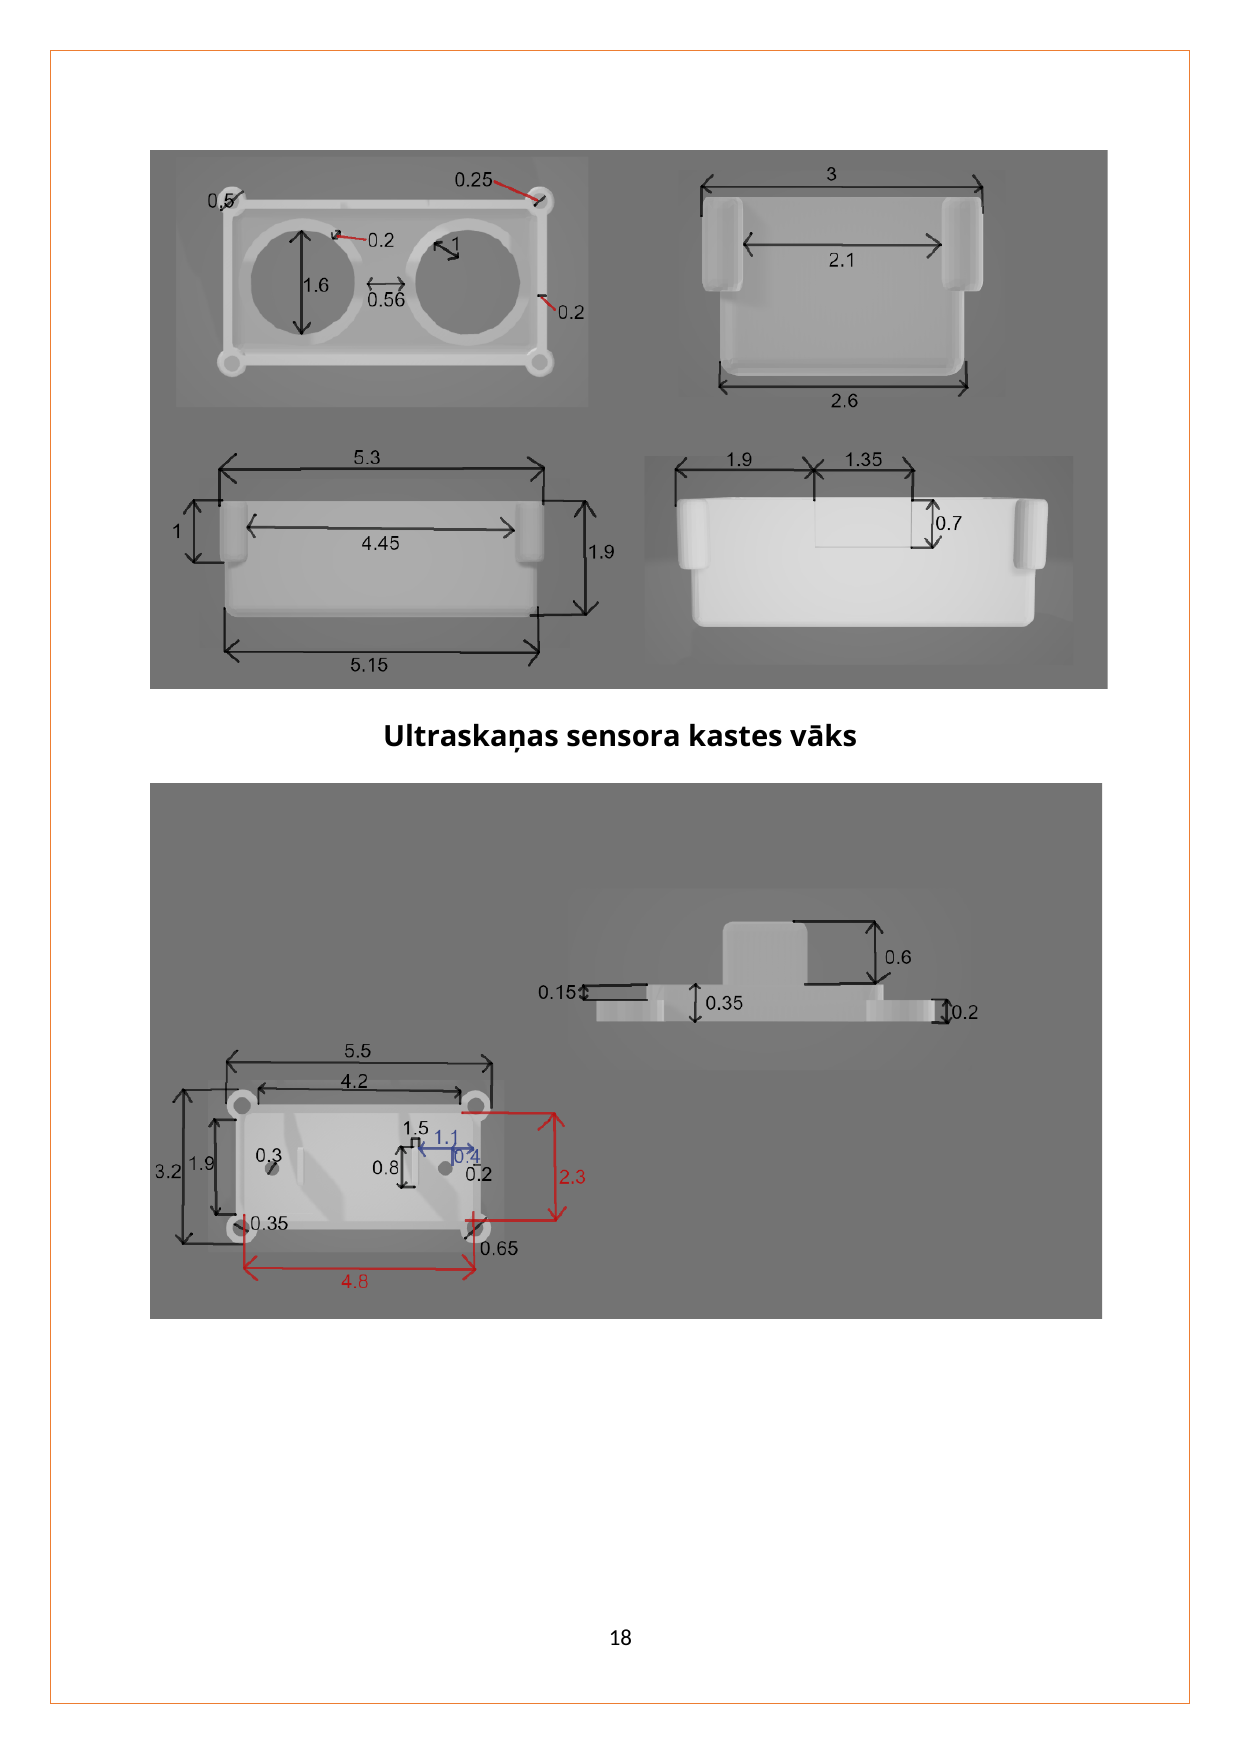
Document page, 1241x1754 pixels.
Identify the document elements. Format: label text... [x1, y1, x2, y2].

picture [150, 150, 1108, 689]
text Ultraskaņas sensora kastes vāks [150, 716, 1090, 755]
picture [150, 783, 1103, 1319]
